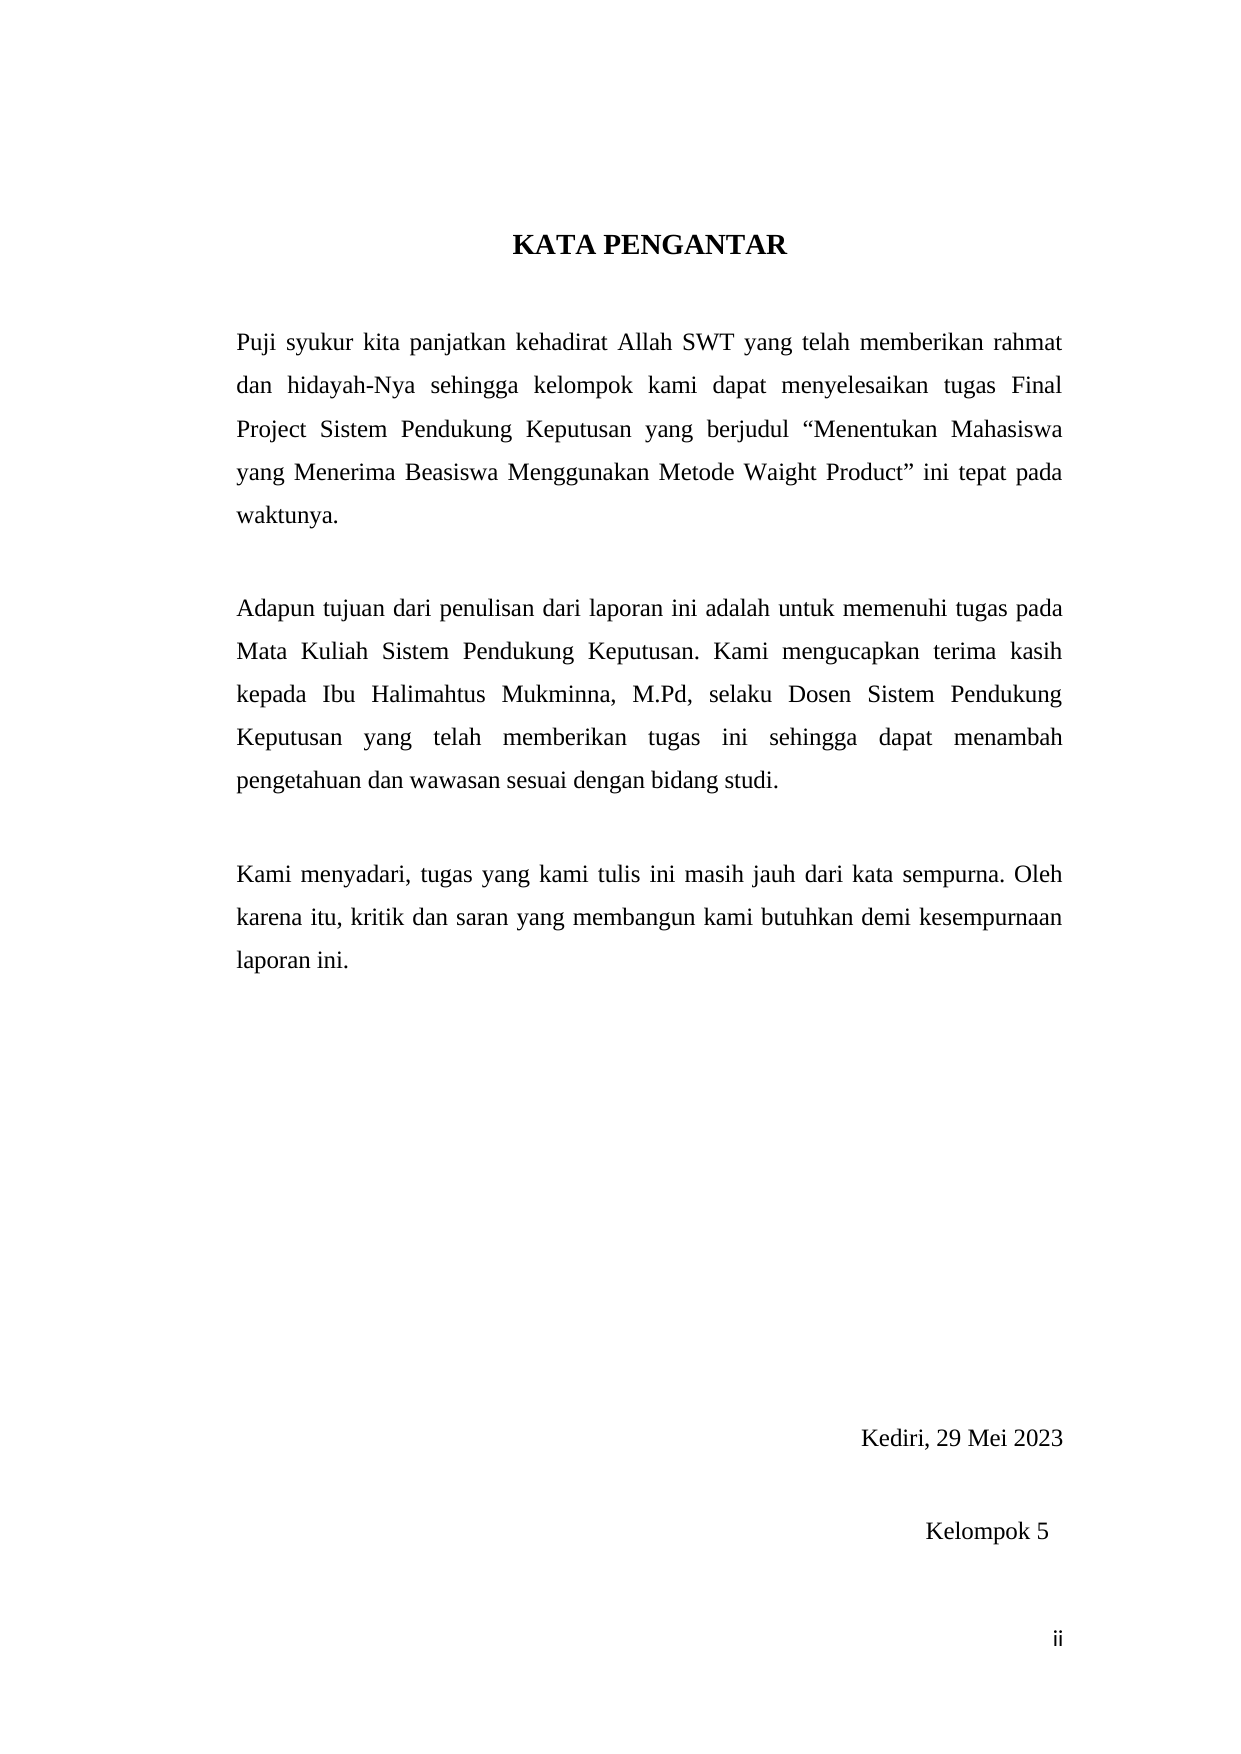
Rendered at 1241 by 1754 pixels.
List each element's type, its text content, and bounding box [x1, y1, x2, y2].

text Adapun tujuan dari penulisan dari laporan ini adalah untuk memenuhi tugas pada Mata Kuliah Sistem Pendukung Keputusan. Kami mengucapkan terima kasih kepada Ibu Halimahtus Mukminna, M.Pd, selaku Dosen Sistem Pendukung Keputusan yang telah memberikan tugas ini sehingga dapat menambah pengetahuan dan wawasan sesuai dengan bidang studi. [236, 593, 1063, 794]
text Kediri, 29 Mei 2023 [236, 1423, 1063, 1452]
text Kelompok 5 [836, 1516, 1063, 1545]
text Kami menyadari, tugas yang kami tulis ini masih jauh dari kata sempurna. Oleh karena itu, kritik dan saran yang membangun kami butuhkan demi kesempurnaan laporan ini. [236, 859, 1063, 974]
text Puji syukur kita panjatkan kehadirat Allah SWT yang telah memberikan rahmat dan hidayah-Nya sehingga kelompok kami dapat menyelesaikan tugas Final Project Sistem Pendukung Keputusan yang berjudul “Menentukan Mahasiswa yang Menerima Beasiswa Menggunakan Metode Waight Product” ini tepat pada waktunya. [236, 327, 1063, 529]
subtitle KATA PENGANTAR [236, 227, 1063, 261]
